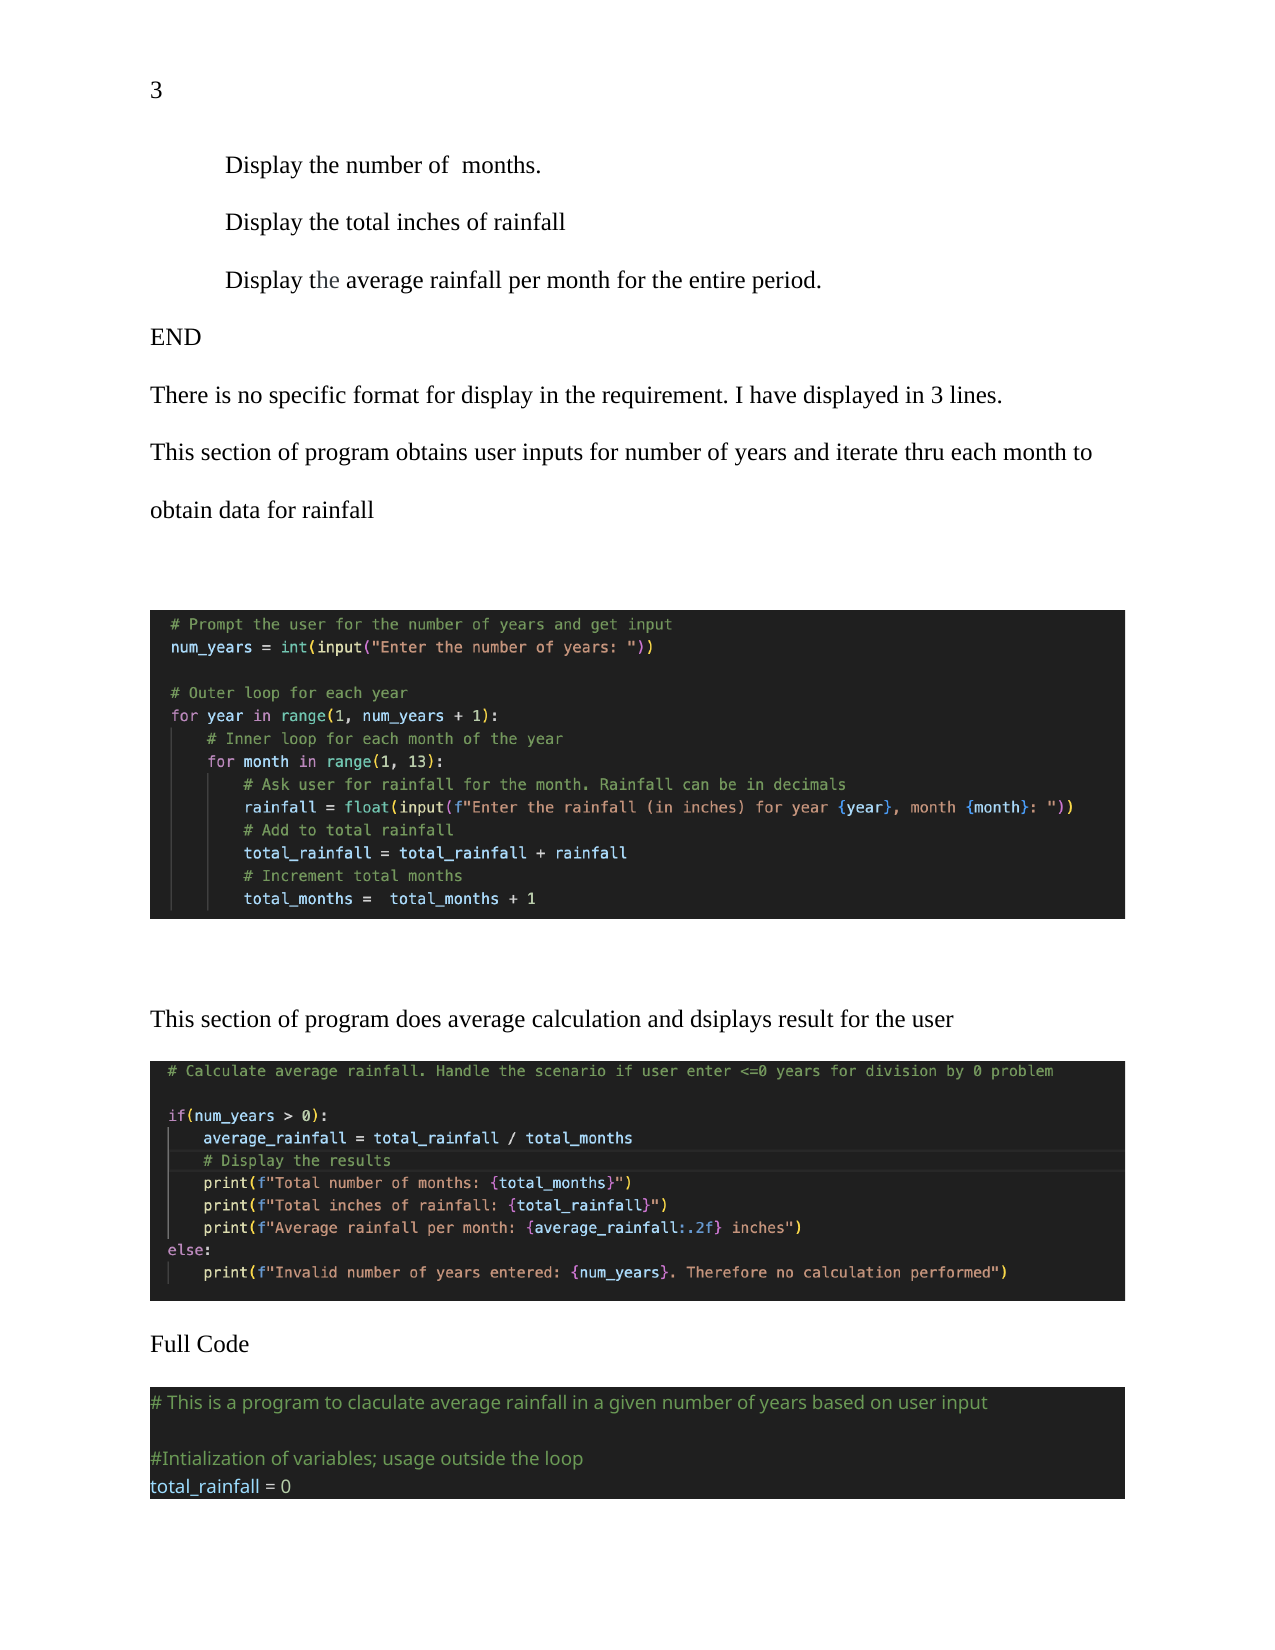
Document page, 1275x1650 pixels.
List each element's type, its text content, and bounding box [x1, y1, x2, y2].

text # This is a program to claculate average rainfall in a given number of years based on user input [150, 1387, 1125, 1415]
text total_rainfall = 0 [150, 1471, 1125, 1499]
text END [150, 322, 1125, 351]
text Display the number of months. [150, 150, 1125, 179]
picture [150, 610, 1125, 919]
text Display the total inches of rainfall [150, 207, 1125, 236]
text There is no specific format for display in the requirement. I have displayed in 3 lines. [150, 380, 1125, 409]
text This section of program obtains user inputs for number of years and iterate thru each month to obtain data for rainfall [150, 437, 1125, 524]
text Display the average rainfall per month for the entire period. [150, 265, 316, 294]
text #Intialization of variables; usage outside the loop [150, 1443, 1125, 1471]
text Full Code [150, 1329, 1125, 1358]
text Display the average rainfall per month for the entire period. [346, 265, 1125, 294]
picture [150, 1061, 1125, 1301]
text This section of program does average calculation and dsiplays result for the user [150, 1004, 1125, 1033]
